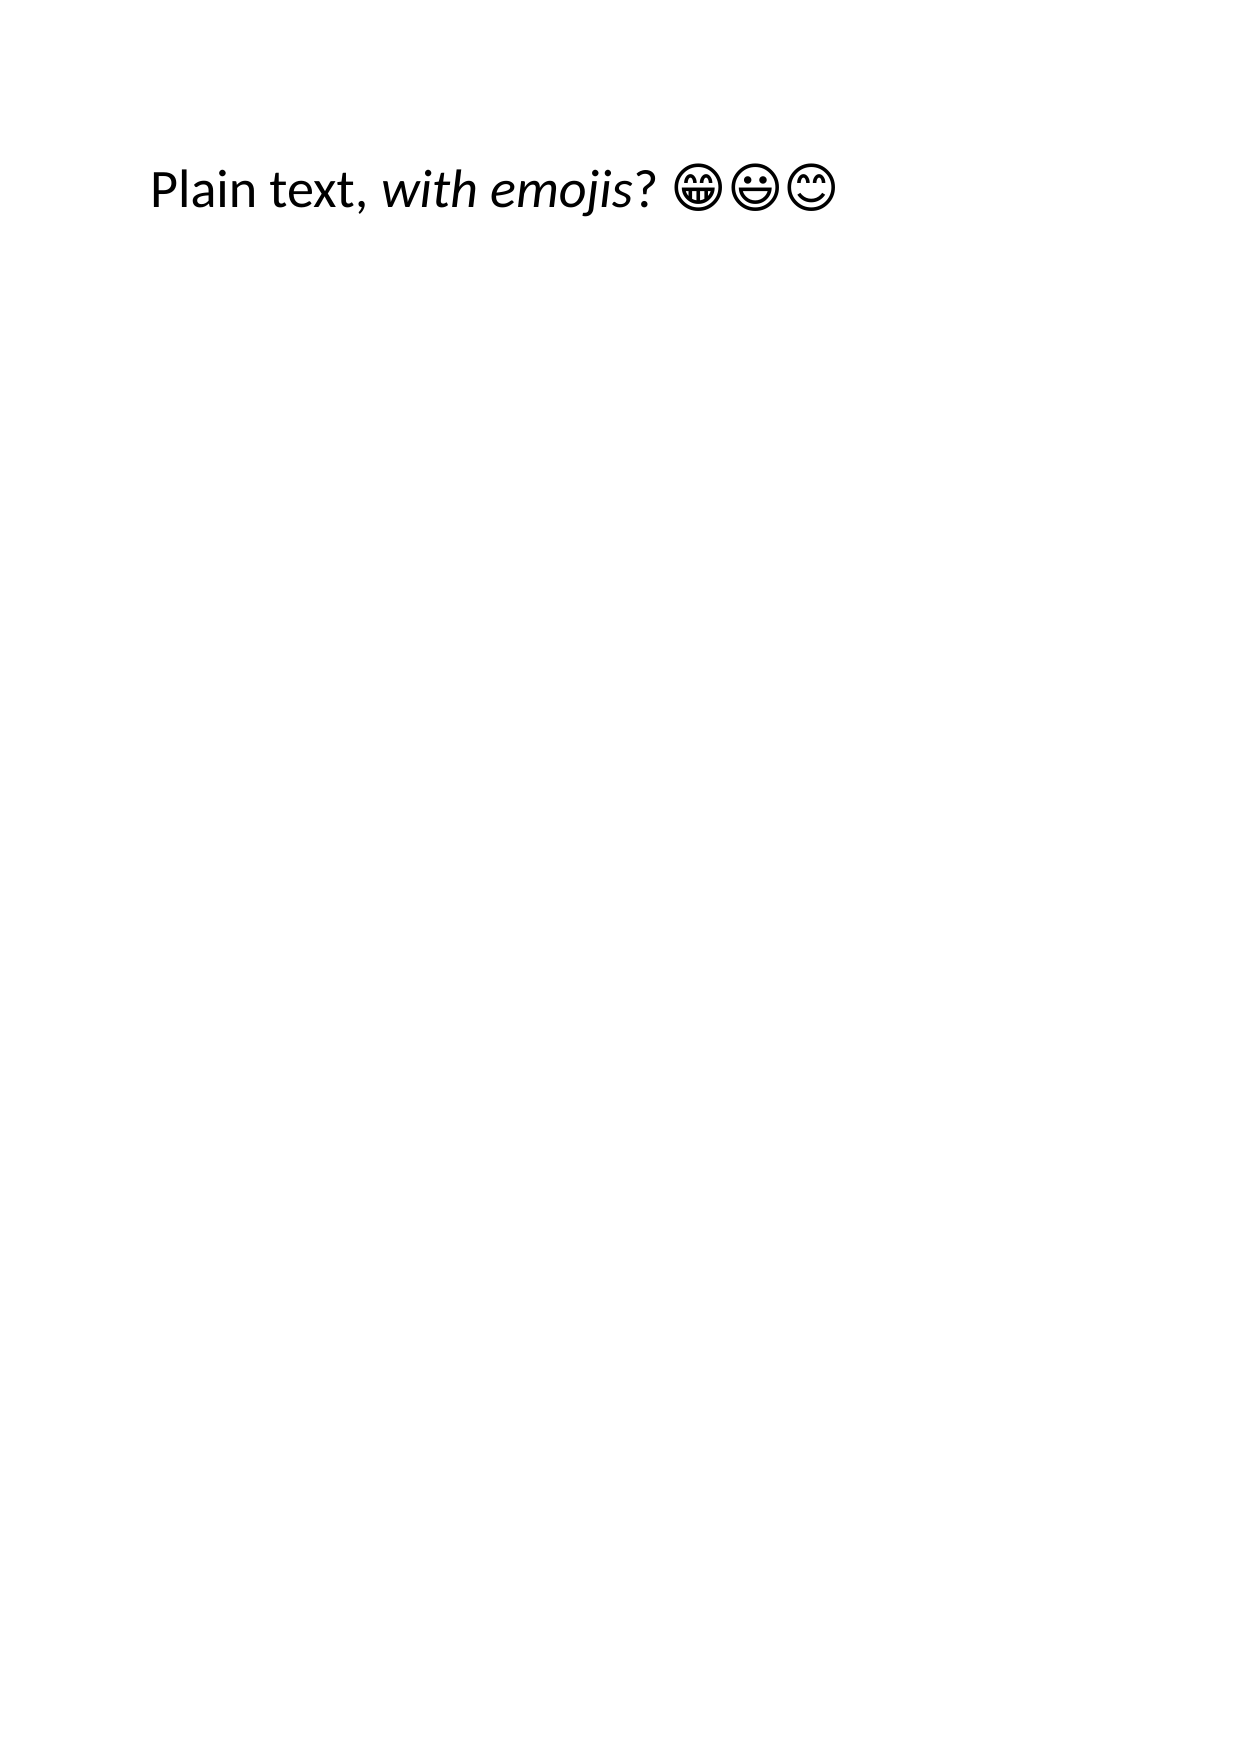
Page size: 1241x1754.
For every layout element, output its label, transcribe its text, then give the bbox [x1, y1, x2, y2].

text Plain text, with emojis? [150, 150, 1090, 224]
